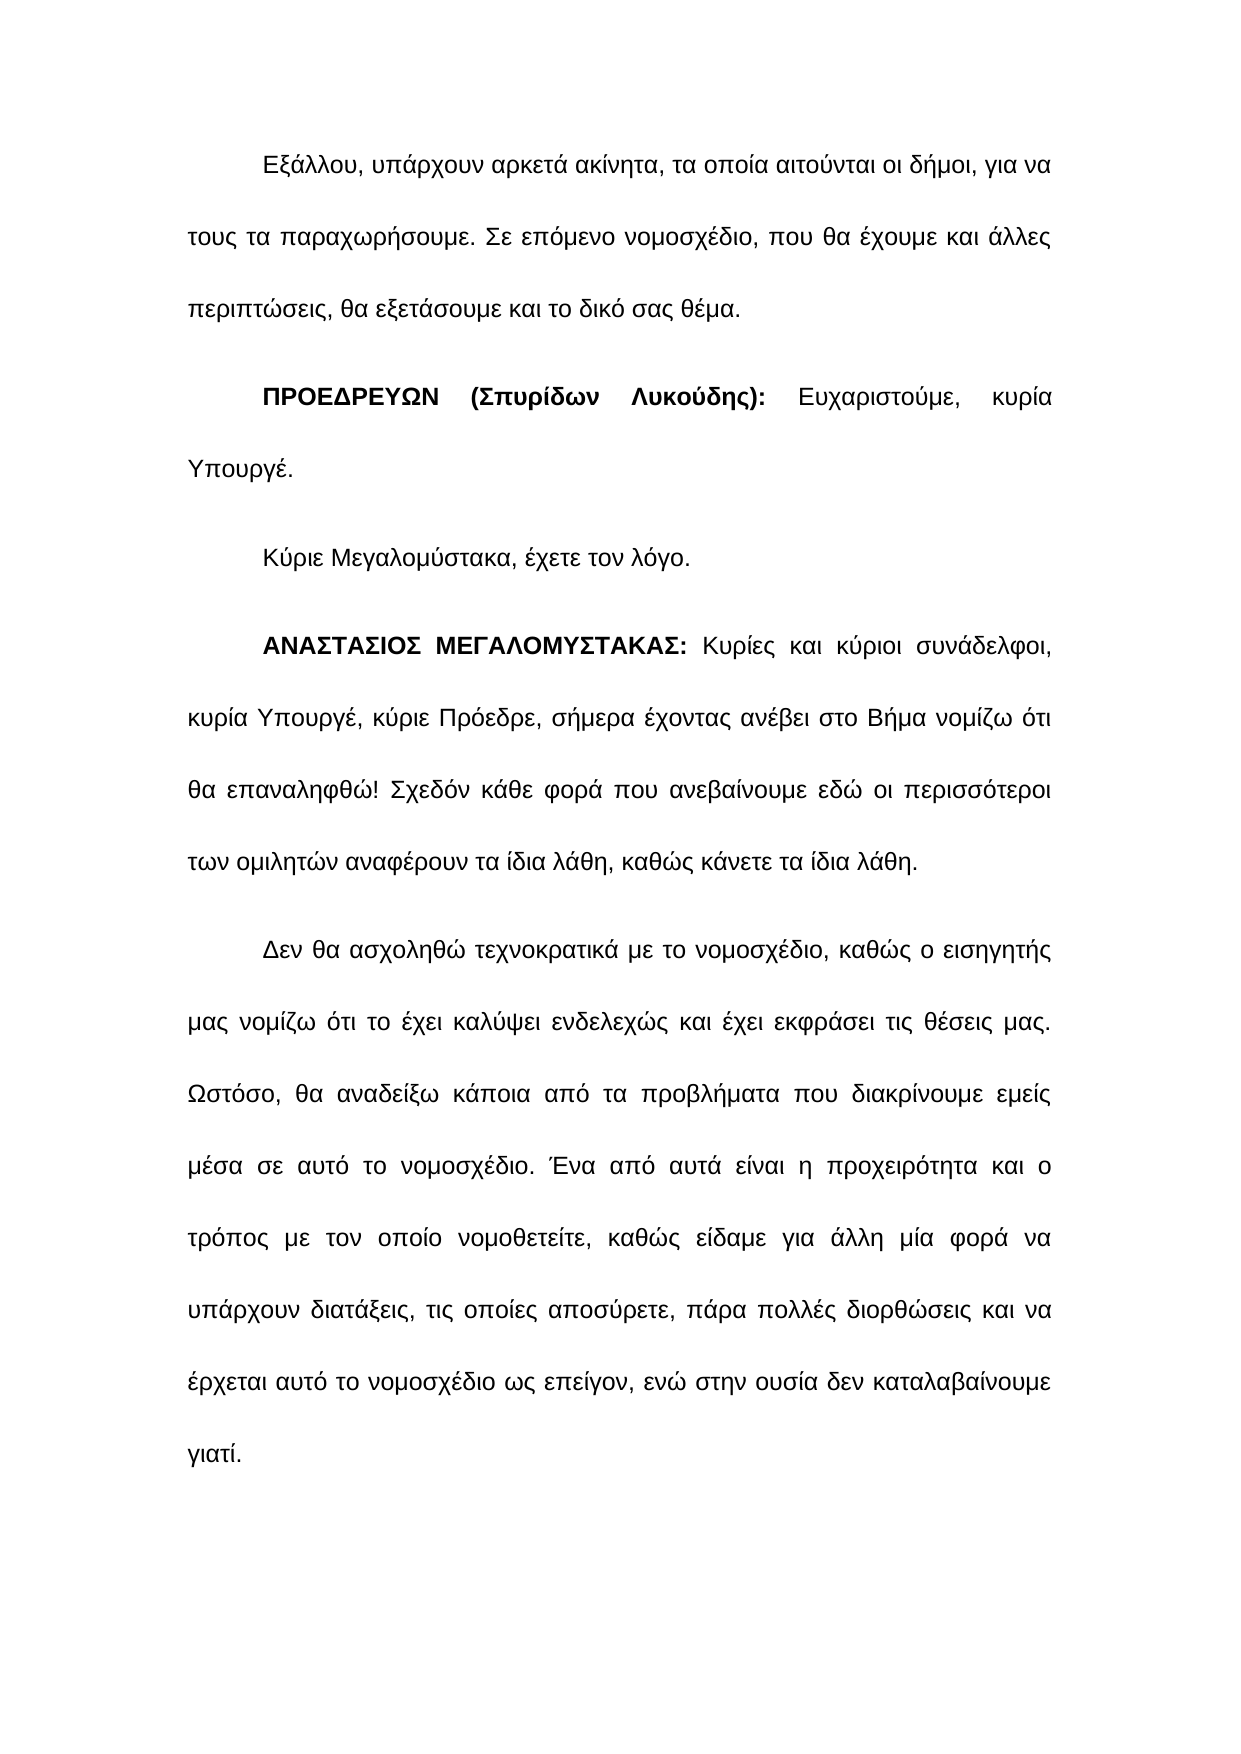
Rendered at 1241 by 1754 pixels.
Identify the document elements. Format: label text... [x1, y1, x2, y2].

text ΑΝΑΣΤΑΣΙΟΣ ΜΕΓΑΛΟΜΥΣΤΑΚΑΣ: Κυρίες και κύριοι συνάδελφοι, κυρία Υπουργέ, κύριε Πρόεδρε, σήμερα έχοντας ανέβει στο Βήμα νομίζω ότι θα επαναληφθώ! Σχεδόν κάθε φορά που ανεβαίνουμε εδώ οι περισσότεροι των ομιλητών αναφέρουν τα ίδια λάθη, καθώς κάνετε τα ίδια λάθη. [187, 631, 1053, 876]
text Δεν θα ασχοληθώ τεχνοκρατικά με το νομοσχέδιο, καθώς ο εισηγητής μας νομίζω ότι το έχει καλύψει ενδελεχώς και έχει εκφράσει τις θέσεις μας. Ωστόσο, θα αναδείξω κάποια από τα προβλήματα που διακρίνουμε εμείς μέσα σε αυτό το νομοσχέδιο. Ένα από αυτά είναι η προχειρότητα και ο τρόπος με τον οποίο νομοθετείτε, καθώς είδαμε για άλλη μία φορά να υπάρχουν διατάξεις, τις οποίες αποσύρετε, πάρα πολλές διορθώσεις και να έρχεται αυτό το νομοσχέδιο ως επείγον, ενώ στην ουσία δεν καταλαβαίνουμε γιατί. [187, 935, 1053, 1467]
text Κύριε Μεγαλομύστακα, έχετε τον λόγο. [187, 543, 1053, 571]
text ΠΡΟΕΔΡΕΥΩΝ (Σπυρίδων Λυκούδης): Ευχαριστούμε, κυρία Υπουργέ. [187, 382, 1053, 483]
text Εξάλλου, υπάρχουν αρκετά ακίνητα, τα οποία αιτούνται οι δήμοι, για να τους τα παραχωρήσουμε. Σε επόμενο νομοσχέδιο, που θα έχουμε και άλλες περιπτώσεις, θα εξετάσουμε και το δικό σας θέμα. [187, 150, 1053, 322]
